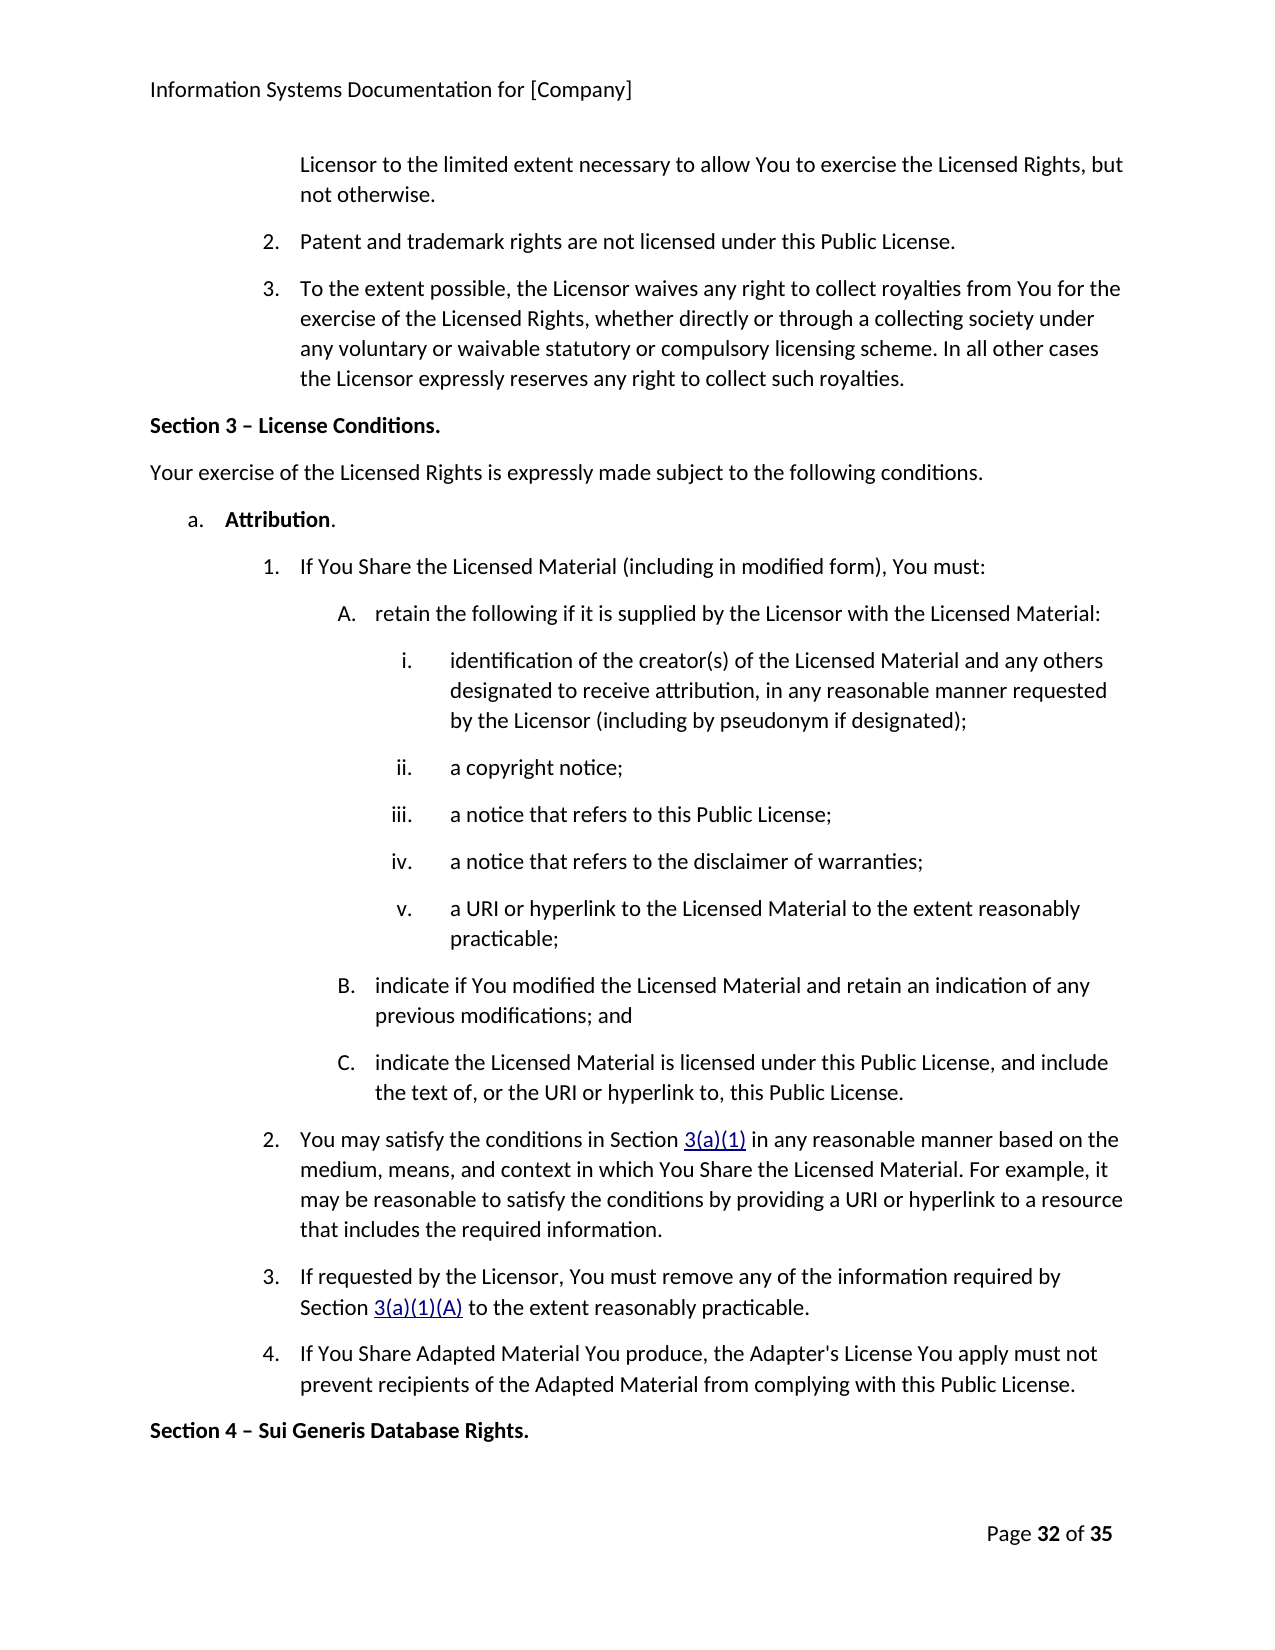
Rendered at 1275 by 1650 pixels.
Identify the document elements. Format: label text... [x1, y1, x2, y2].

list To the extent possible, the Licensor waives any right to collect royalties from You for the exercise of the Licensed Rights, whether directly or through a collecting society under any voluntary or waivable statutory or compulsory licensing scheme. In all other cases the Licensor expressly reserves any right to collect such royalties. [262, 274, 1125, 393]
list You may satisfy the conditions in Section 3(a)(1) in any reasonable manner based on the medium, means, and context in which You Share the Licensed Material. For example, it may be reasonable to satisfy the conditions by providing a URI or hyperlink to a resource that includes the required information. [262, 1125, 1125, 1244]
list a notice that refers to the disclaimer of warranties; [412, 847, 1125, 875]
text Section 4 – Sui Generis Database Rights. [150, 1417, 1125, 1445]
list If You Share Adapted Material You produce, the Adapter's License You apply must not prevent recipients of the Adapted Material from complying with this Public License. [262, 1339, 1125, 1398]
list indicate if You modified the Licensed Material and retain an indication of any previous modifications; and [337, 971, 1125, 1029]
text Your exercise of the Licensed Rights is expressly made subject to the following conditions. [150, 458, 1125, 486]
list If You Share the Licensed Material (including in modified form), You must: [262, 552, 1125, 580]
list a URI or hyperlink to the Licensed Material to the extent reasonably practicable; [412, 894, 1125, 952]
list retain the following if it is supplied by the Licensor with the Licensed Material: [337, 599, 1125, 627]
list indicate the Licensed Material is licensed under this Public License, and include the text of, or the URI or hyperlink to, this Public License. [337, 1048, 1125, 1106]
text Section 3 – License Conditions. [150, 411, 1125, 439]
list If requested by the Licensor, You must remove any of the information required by Section 3(a)(1)(A) to the extent reasonably practicable. [262, 1262, 1125, 1321]
list a notice that refers to this Public License; [412, 800, 1125, 828]
list Patent and trademark rights are not licensed under this Public License. [262, 227, 1125, 255]
list a copyright notice; [412, 753, 1125, 781]
list Attribution. [187, 505, 1125, 533]
list identification of the creator(s) of the Licensed Material and any others designated to receive attribution, in any reasonable manner requested by the Licensor (including by pseudonym if designated); [412, 646, 1125, 734]
